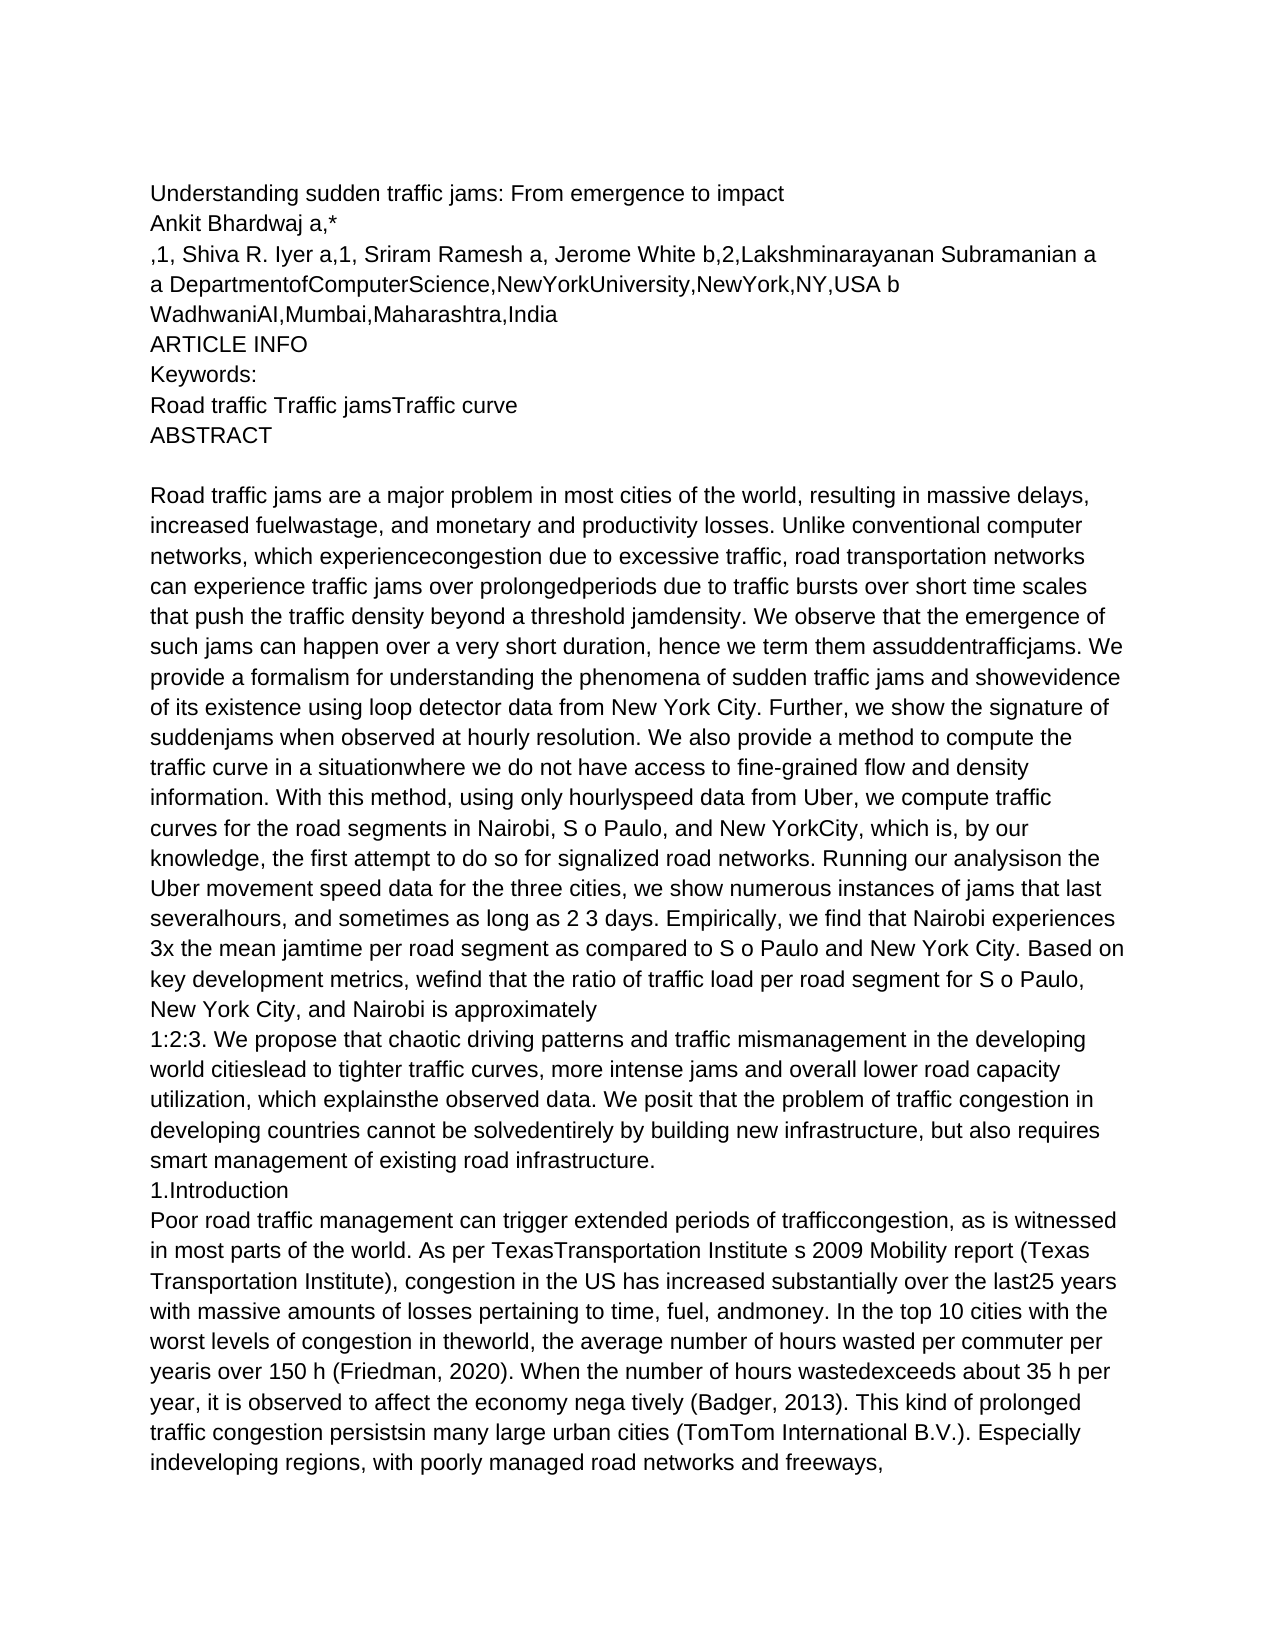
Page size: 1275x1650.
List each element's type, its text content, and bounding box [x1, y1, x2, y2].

text Road traffic jams are a major problem in most cities of the world, resulting in massive delays, increased fuelwastage, and monetary and productivity losses. Unlike conventional computer networks, which experiencecongestion due to excessive traffic, road transportation networks can experience traffic jams over prolongedperiods due to traffic bursts over short time scales that push the traffic density beyond a threshold jamdensity. We observe that the emergence of such jams can happen over a very short duration, hence we term them assuddentrafficjams. We provide a formalism for understanding the phenomena of sudden traffic jams and showevidence of its existence using loop detector data from New York City. Further, we show the signature of suddenjams when observed at hourly resolution. We also provide a method to compute the traffic curve in a situationwhere we do not have access to fine-grained flow and density information. With this method, using only hourlyspeed data from Uber, we compute traffic curves for the road segments in Nairobi, S o Paulo, and New YorkCity, which is, by our knowledge, the first attempt to do so for signalized road networks. Running our analysison the Uber movement speed data for the three cities, we show numerous instances of jams that last severalhours, and sometimes as long as 2 3 days. Empirically, we find that Nairobi experiences 3x the mean jamtime per road segment as compared to S o Paulo and New York City. Based on key development metrics, wefind that the ratio of traffic load per road segment for S o Paulo, New York City, and Nairobi is approximately [150, 482, 1125, 1022]
text ,1, Shiva R. Iyer a,1, Sriram Ramesh a, Jerome White b,2,Lakshminarayanan Subramanian a [150, 241, 1125, 267]
text Road traffic Traffic jamsTraffic curve [150, 392, 1125, 418]
text 1:2:3. We propose that chaotic driving patterns and traffic mismanagement in the developing world citieslead to tighter traffic curves, more intense jams and overall lower road capacity utilization, which explainsthe observed data. We posit that the problem of traffic congestion in developing countries cannot be solvedentirely by building new infrastructure, but also requires smart management of existing road infrastructure. [150, 1026, 1125, 1173]
text Keywords: [150, 361, 1125, 388]
text Understanding sudden traffic jams: From emergence to impact [150, 180, 1125, 207]
text Poor road traffic management can trigger extended periods of trafficcongestion, as is witnessed in most parts of the world. As per TexasTransportation Institute s 2009 Mobility report (Texas Transportation Institute), congestion in the US has increased substantially over the last25 years with massive amounts of losses pertaining to time, fuel, andmoney. In the top 10 cities with the worst levels of congestion in theworld, the average number of hours wasted per commuter per yearis over 150 h (Friedman, 2020). When the number of hours wastedexceeds about 35 h per year, it is observed to affect the economy nega tively (Badger, 2013). This kind of prolonged traffic congestion persistsin many large urban cities (TomTom International B.V.). Especially indeveloping regions, with poorly managed road networks and freeways, [150, 1207, 1125, 1475]
text Ankit Bhardwaj a,* [150, 210, 1125, 237]
text a DepartmentofComputerScience,NewYorkUniversity,NewYork,NY,USA b WadhwaniAI,Mumbai,Maharashtra,India [150, 271, 1125, 327]
text ABSTRACT [150, 422, 1125, 448]
text 1.Introduction [150, 1177, 1125, 1203]
text ARTICLE INFO [150, 331, 1125, 358]
